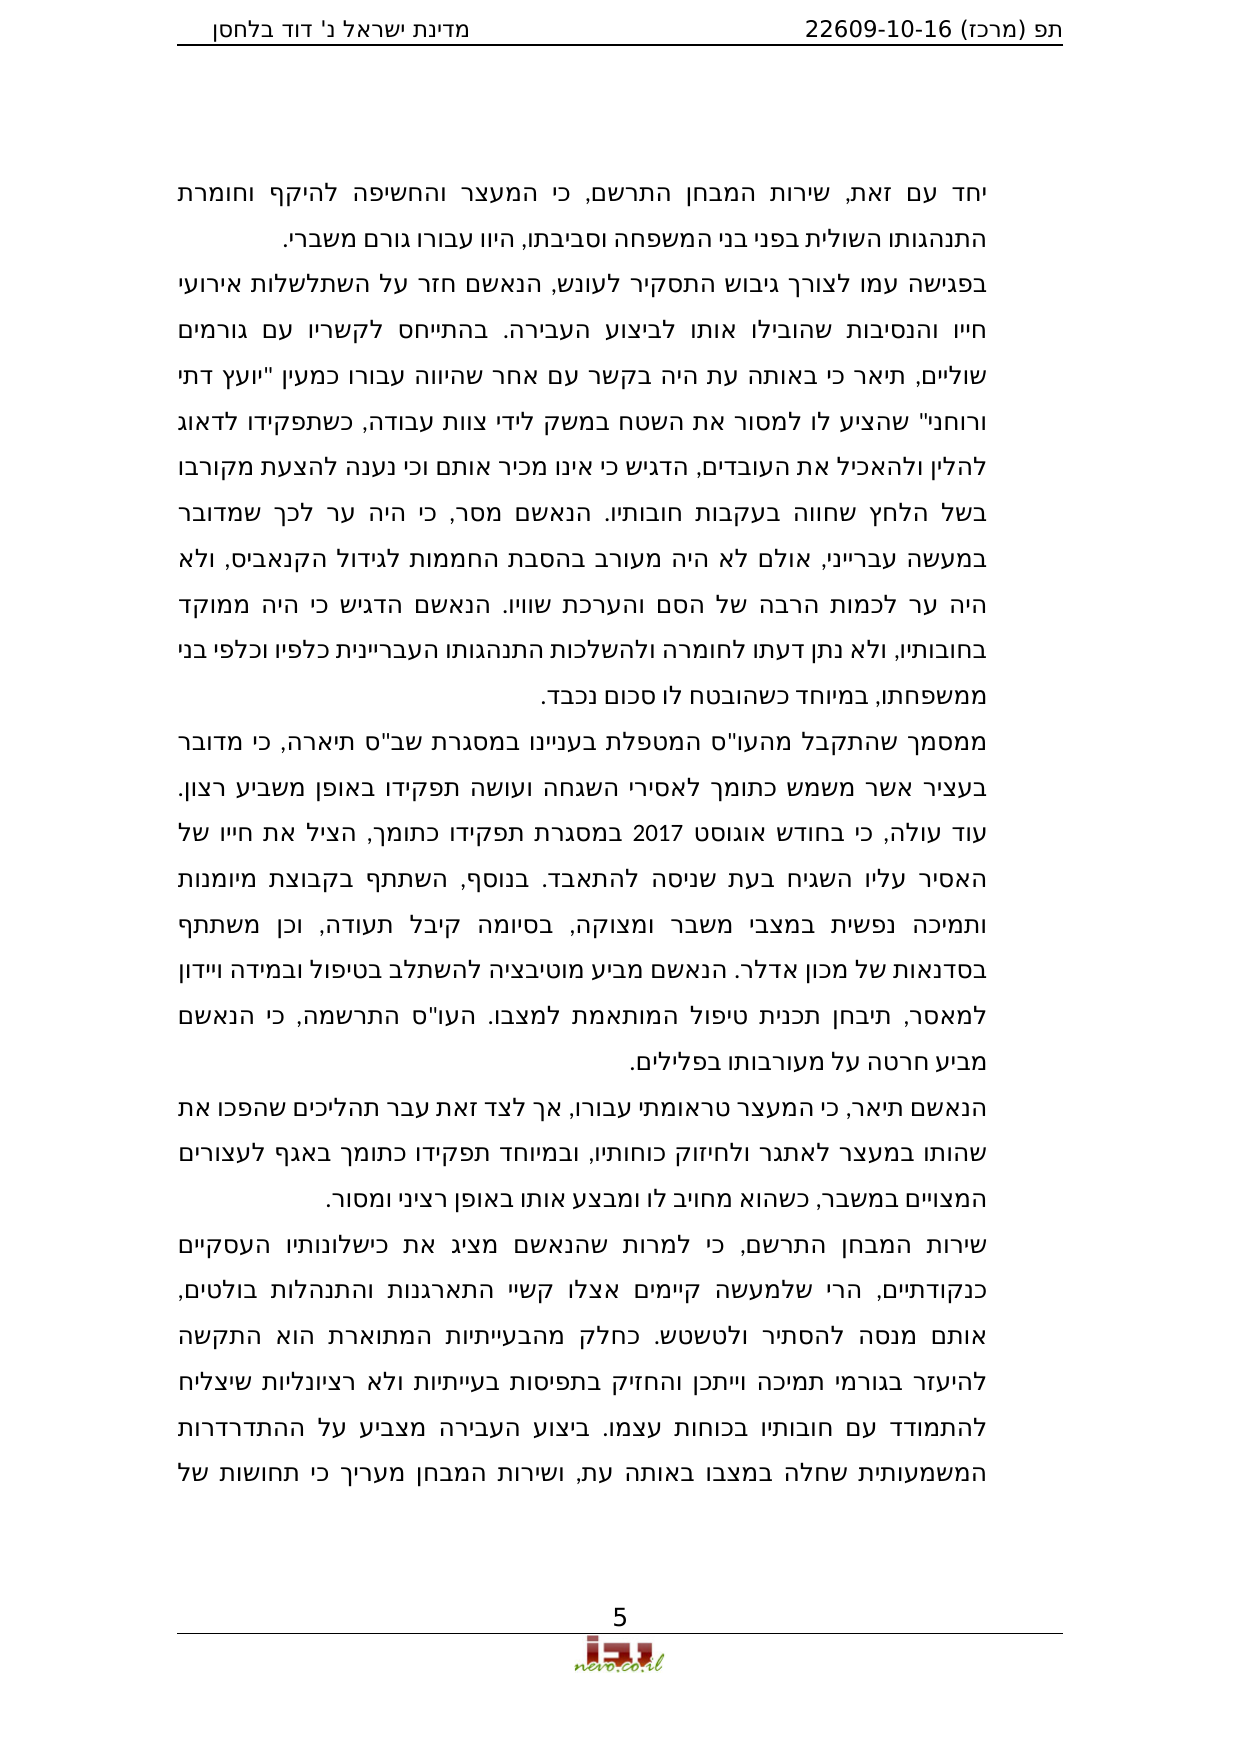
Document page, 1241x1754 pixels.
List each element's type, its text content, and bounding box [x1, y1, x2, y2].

text יחד עם זאת, שירות המבחן התרשם, כי המעצר והחשיפה להיקף וחומרת התנהגותו השולית בפני בני המשפחה וסביבתו, היוו עבורו גורם משברי. [177, 177, 988, 253]
text ממסמך שהתקבל מהעו"ס המטפלת בעניינו במסגרת שב"ס תיארה, כי מדובר בעציר אשר משמש כתומך לאסירי השגחה ועושה תפקידו באופן משביע רצון. עוד עולה, כי בחודש אוגוסט 2017 במסגרת תפקידו כתומך, הציל את חייו של האסיר עליו השגיח בעת שניסה להתאבד. בנוסף, השתתף בקבוצת מיומנות ותמיכה נפשית במצבי משבר ומצוקה, בסיומה קיבל תעודה, וכן משתתף בסדנאות של מכון אדלר. הנאשם מביע מוטיבציה להשתלב בטיפול ובמידה ויידון למאסר, תיבחן תכנית טיפול המותאמת למצבו. העו"ס התרשמה, כי הנאשם מביע חרטה על מעורבותו בפלילים. [177, 726, 988, 1077]
text הנאשם תיאר, כי המעצר טראומתי עבורו, אך לצד זאת עבר תהליכים שהפכו את שהותו במעצר לאתגר ולחיזוק כוחותיו, ובמיוחד תפקידו כתומך באגף לעצורים המצויים במשבר, כשהוא מחויב לו ומבצע אותו באופן רציני ומסור. [177, 1092, 988, 1214]
picture [574, 1635, 666, 1673]
text בפגישה עמו לצורך גיבוש התסקיר לעונש, הנאשם חזר על השתלשלות אירועי חייו והנסיבות שהובילו אותו לביצוע העבירה. בהתייחס לקשריו עם גורמים שוליים, תיאר כי באותה עת היה בקשר עם אחר שהיווה עבורו כמעין "יועץ דתי ורוחני" שהציע לו למסור את השטח במשק לידי צוות עבודה, כשתפקידו לדאוג להלין ולהאכיל את העובדים, הדגיש כי אינו מכיר אותם וכי נענה להצעת מקורבו בשל הלחץ שחווה בעקבות חובותיו. הנאשם מסר, כי היה ער לכך שמדובר במעשה עברייני, אולם לא היה מעורב בהסבת החממות לגידול הקנאביס, ולא היה ער לכמות הרבה של הסם והערכת שוויו. הנאשם הדגיש כי היה ממוקד בחובותיו, ולא נתן דעתו לחומרה ולהשלכות התנהגותו העבריינית כלפיו וכלפי בני ממשפחתו, במיוחד כשהובטח לו סכום נכבד. [177, 269, 1063, 711]
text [177, 1229, 988, 1488]
